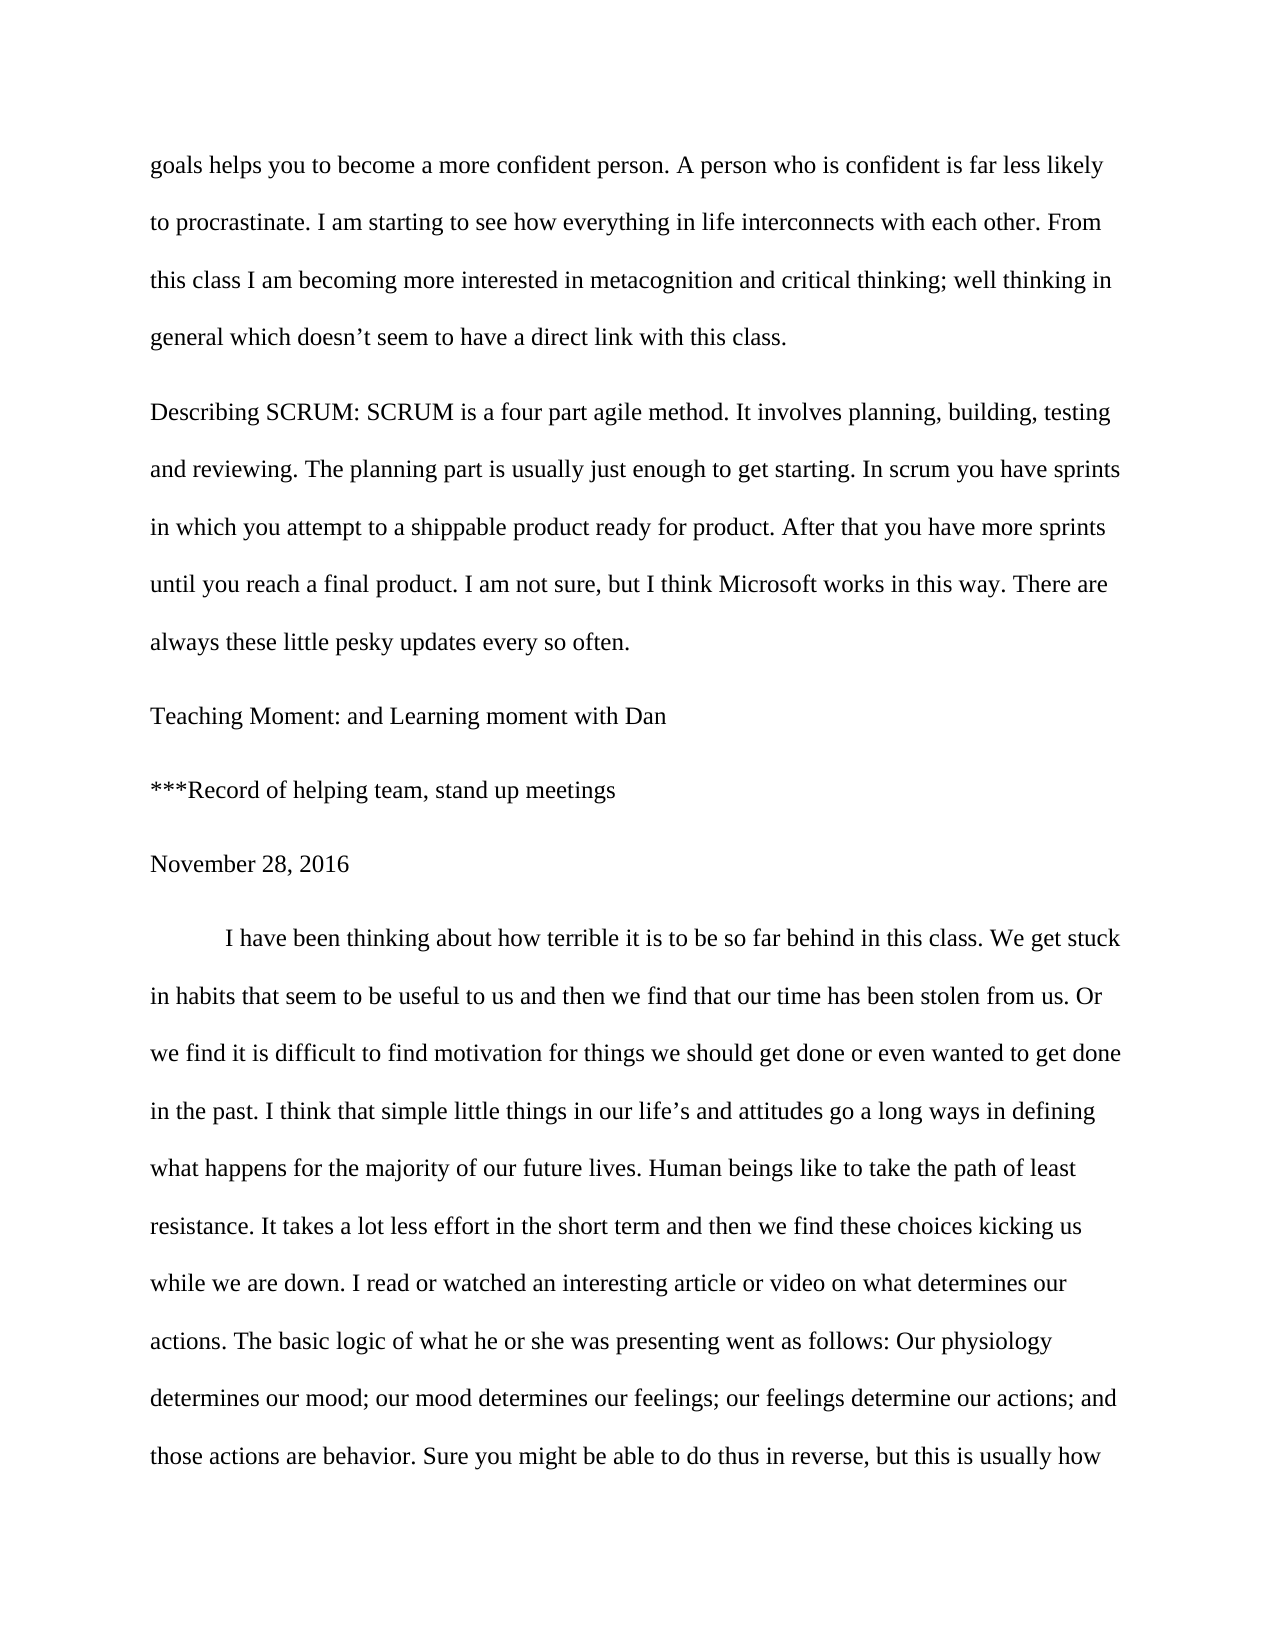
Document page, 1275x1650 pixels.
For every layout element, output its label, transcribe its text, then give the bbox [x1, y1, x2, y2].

text ***Record of helping team, stand up meetings [150, 775, 1125, 804]
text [150, 923, 1125, 1469]
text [150, 150, 1125, 351]
text November 28, 2016 [150, 849, 1125, 878]
text Teaching Moment: and Learning moment with Dan [150, 701, 1125, 729]
text Describing SCRUM: SCRUM is a four part agile method. It involves planning, building, testing and reviewing. The planning part is usually just enough to get starting. In scrum you have sprints in which you attempt to a shippable product ready for product. After that you have more sprints until you reach a final product. I am not sure, but I think Microsoft works in this way. There are always these little pesky updates every so often. [150, 397, 1125, 655]
